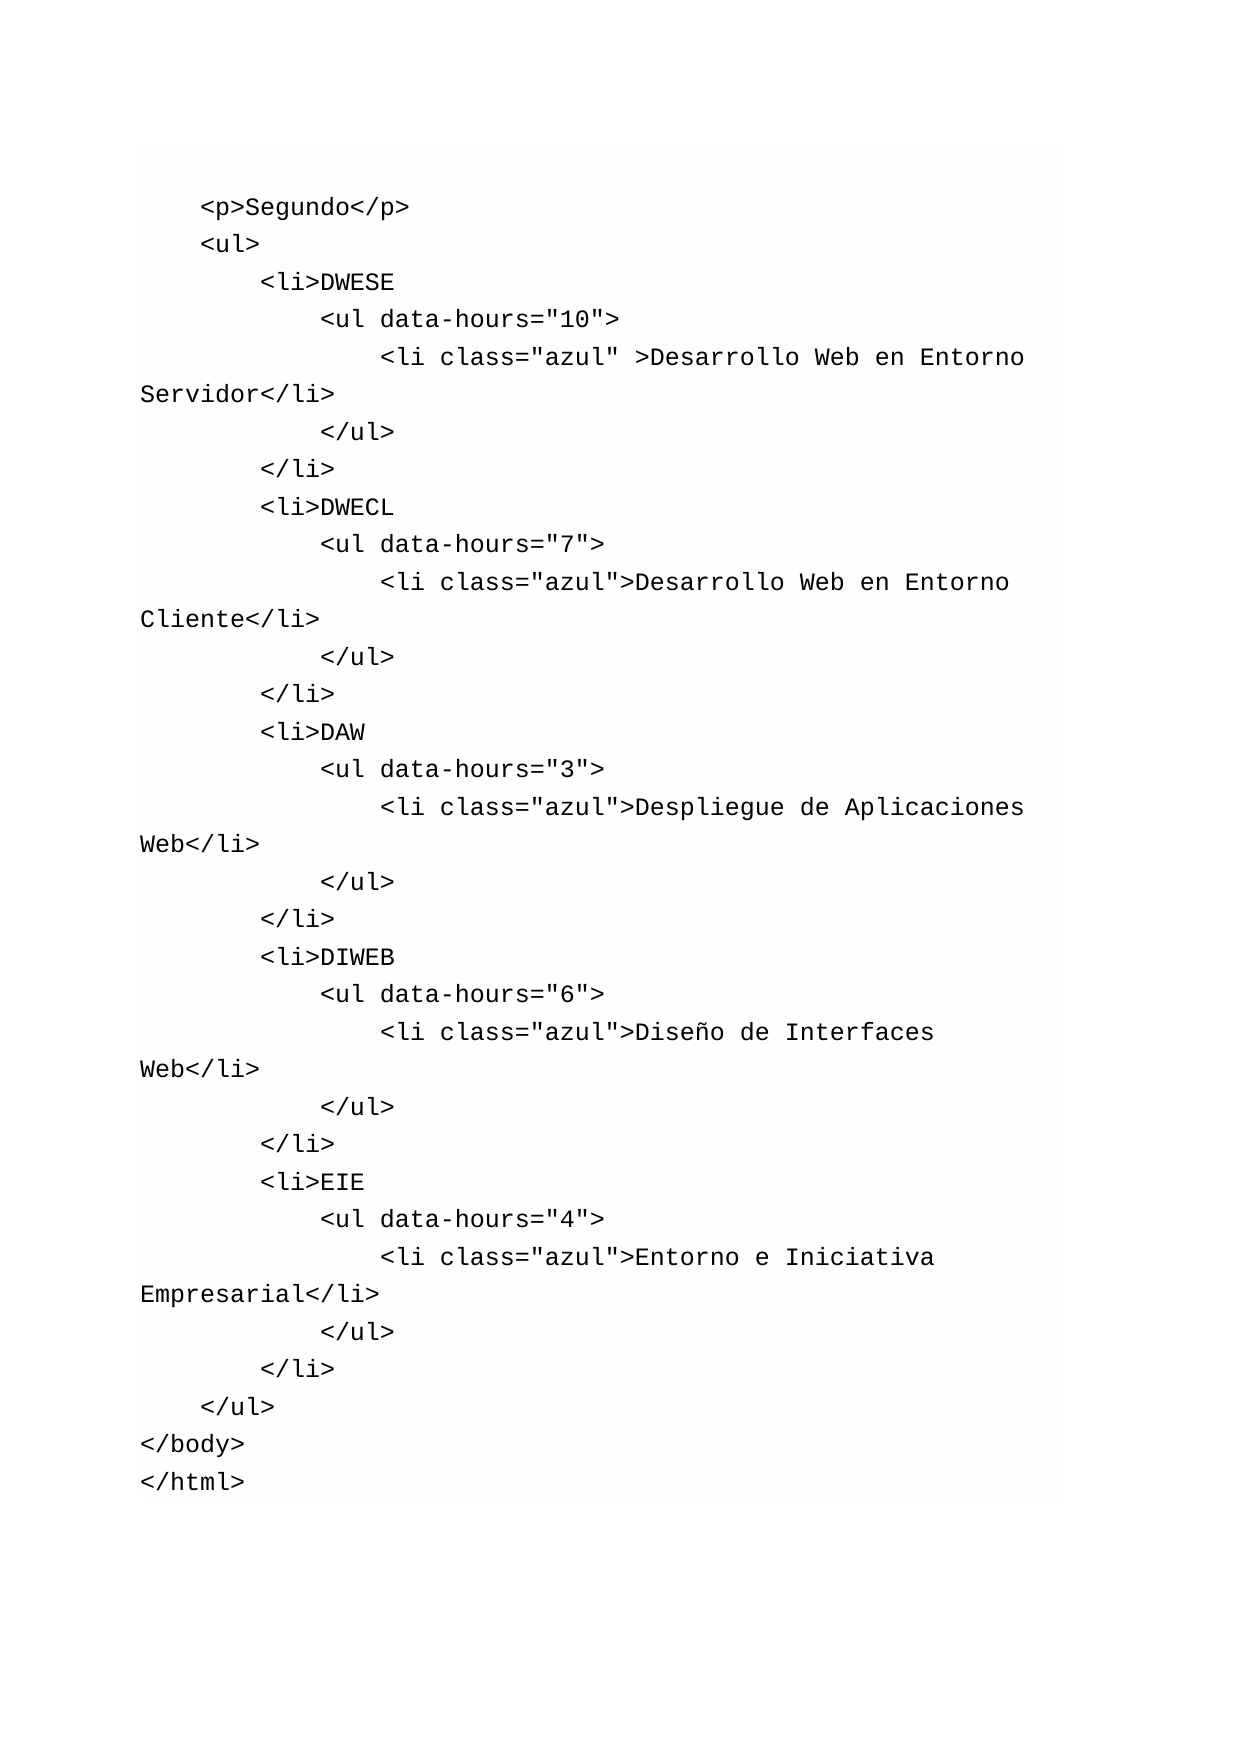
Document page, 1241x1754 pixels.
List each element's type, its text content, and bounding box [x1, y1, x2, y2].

text </ul> [140, 410, 1063, 448]
text </ul> [140, 1085, 1063, 1123]
text <li class="azul">Desarrollo Web en Entorno Cliente</li> [140, 560, 1063, 635]
text <ul> [140, 223, 1063, 260]
text <p>Segundo</p> [140, 185, 1063, 223]
text <ul data-hours="10"> [140, 298, 1063, 335]
text </li> [140, 673, 1063, 710]
text <ul data-hours="6"> [140, 973, 1063, 1010]
text <li>DWECL [140, 485, 1063, 523]
text <li>DAW [140, 710, 1063, 748]
text <li>DIWEB [140, 935, 1063, 973]
text </ul> [140, 1385, 1063, 1423]
text <li class="azul">Despliegue de Aplicaciones Web</li> [140, 785, 1063, 860]
text </body> [140, 1423, 1063, 1460]
text <ul data-hours="4"> [140, 1198, 1063, 1235]
text </ul> [140, 635, 1063, 673]
text <li>DWESE [140, 260, 1063, 298]
text <li>EIE [140, 1160, 1063, 1198]
text </li> [140, 1348, 1063, 1385]
text <ul data-hours="7"> [140, 523, 1063, 560]
text </ul> [140, 1310, 1063, 1348]
text </li> [140, 898, 1063, 935]
text <li class="azul" >Desarrollo Web en Entorno Servidor</li> [140, 335, 1063, 410]
text <ul data-hours="3"> [140, 748, 1063, 785]
text <li class="azul">Diseño de Interfaces Web</li> [140, 1010, 1063, 1085]
text </ul> [140, 860, 1063, 898]
text </li> [140, 448, 1063, 485]
text </li> [140, 1123, 1063, 1160]
text <li class="azul">Entorno e Iniciativa Empresarial</li> [140, 1235, 1063, 1310]
text </html> [140, 1460, 1063, 1498]
